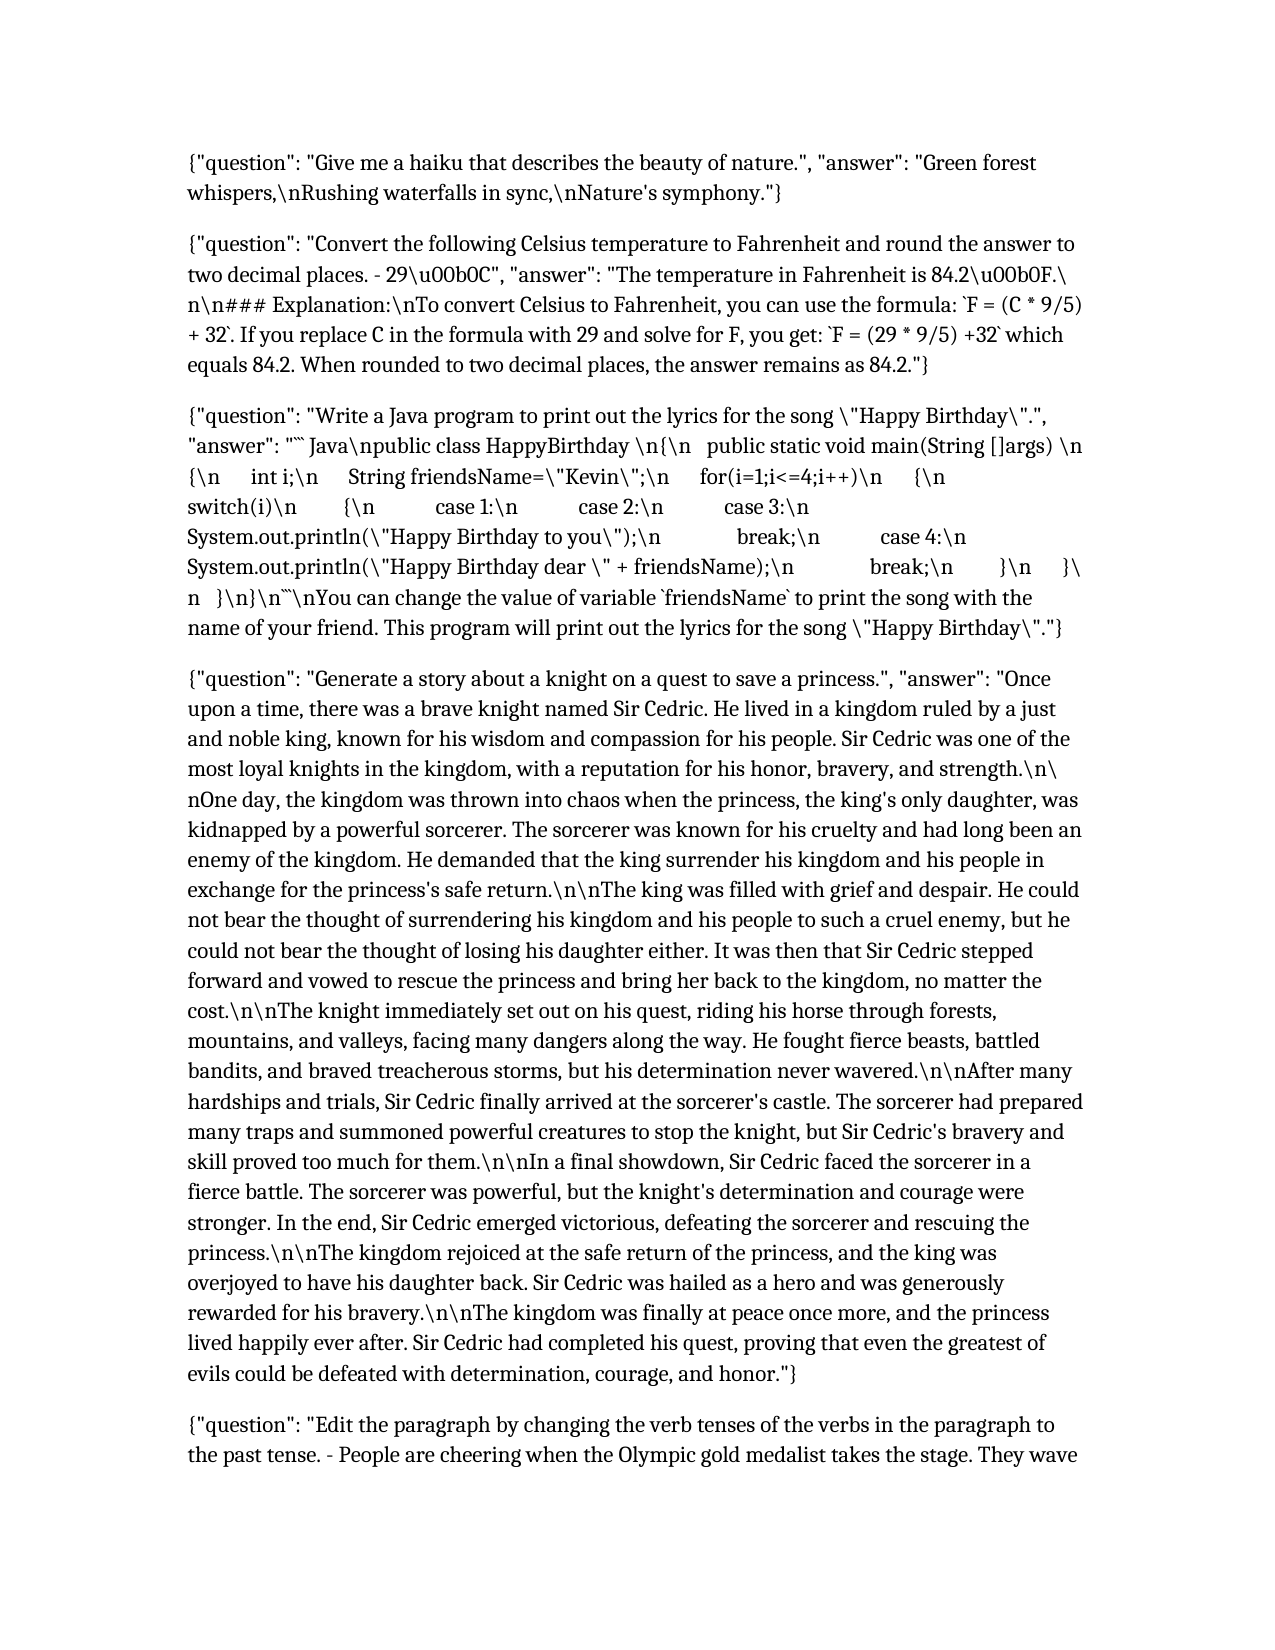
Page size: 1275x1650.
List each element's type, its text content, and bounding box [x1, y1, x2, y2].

text {"question": "Write a Java program to print out the lyrics for the song \"Happy Birthday\".", "answer": "``` Java\npublic class HappyBirthday \n{\n public static void main(String []args) \n {\n int i;\n String friendsName=\"Kevin\";\n for(i=1;i<=4;i++)\n {\n switch(i)\n {\n case 1:\n case 2:\n case 3:\n System.out.println(\"Happy Birthday to you\");\n break;\n case 4:\n System.out.println(\"Happy Birthday dear \" + friendsName);\n break;\n }\n }\n }\n}\n```\nYou can change the value of variable `friendsName` to print the song with the name of your friend. This program will print out the lyrics for the song \"Happy Birthday\"."} [187, 403, 1087, 641]
text {"question": "Give me a haiku that describes the beauty of nature.", "answer": "Green forest whispers,\nRushing waterfalls in sync,\nNature's symphony."} [187, 150, 1087, 207]
text {"question": "Convert the following Celsius temperature to Fahrenheit and round the answer to two decimal places. - 29\u00b0C", "answer": "The temperature in Fahrenheit is 84.2\u00b0F.\n\n### Explanation:\nTo convert Celsius to Fahrenheit, you can use the formula: `F = (C * 9/5) + 32`. If you replace C in the formula with 29 and solve for F, you get: `F = (29 * 9/5) +32` which equals 84.2. When rounded to two decimal places, the answer remains as 84.2."} [187, 231, 1087, 378]
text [187, 1411, 1087, 1468]
text {"question": "Generate a story about a knight on a quest to save a princess.", "answer": "Once upon a time, there was a brave knight named Sir Cedric. He lived in a kingdom ruled by a just and noble king, known for his wisdom and compassion for his people. Sir Cedric was one of the most loyal knights in the kingdom, with a reputation for his honor, bravery, and strength.\n\nOne day, the kingdom was thrown into chaos when the princess, the king's only daughter, was kidnapped by a powerful sorcerer. The sorcerer was known for his cruelty and had long been an enemy of the kingdom. He demanded that the king surrender his kingdom and his people in exchange for the princess's safe return.\n\nThe king was filled with grief and despair. He could not bear the thought of surrendering his kingdom and his people to such a cruel enemy, but he could not bear the thought of losing his daughter either. It was then that Sir Cedric stepped forward and vowed to rescue the princess and bring her back to the kingdom, no matter the cost.\n\nThe knight immediately set out on his quest, riding his horse through forests, mountains, and valleys, facing many dangers along the way. He fought fierce beasts, battled bandits, and braved treacherous storms, but his determination never wavered.\n\nAfter many hardships and trials, Sir Cedric finally arrived at the sorcerer's castle. The sorcerer had prepared many traps and summoned powerful creatures to stop the knight, but Sir Cedric's bravery and skill proved too much for them.\n\nIn a final showdown, Sir Cedric faced the sorcerer in a fierce battle. The sorcerer was powerful, but the knight's determination and courage were stronger. In the end, Sir Cedric emerged victorious, defeating the sorcerer and rescuing the princess.\n\nThe kingdom rejoiced at the safe return of the princess, and the king was overjoyed to have his daughter back. Sir Cedric was hailed as a hero and was generously rewarded for his bravery.\n\nThe kingdom was finally at peace once more, and the princess lived happily ever after. Sir Cedric had completed his quest, proving that even the greatest of evils could be defeated with determination, courage, and honor."} [187, 666, 1087, 1387]
